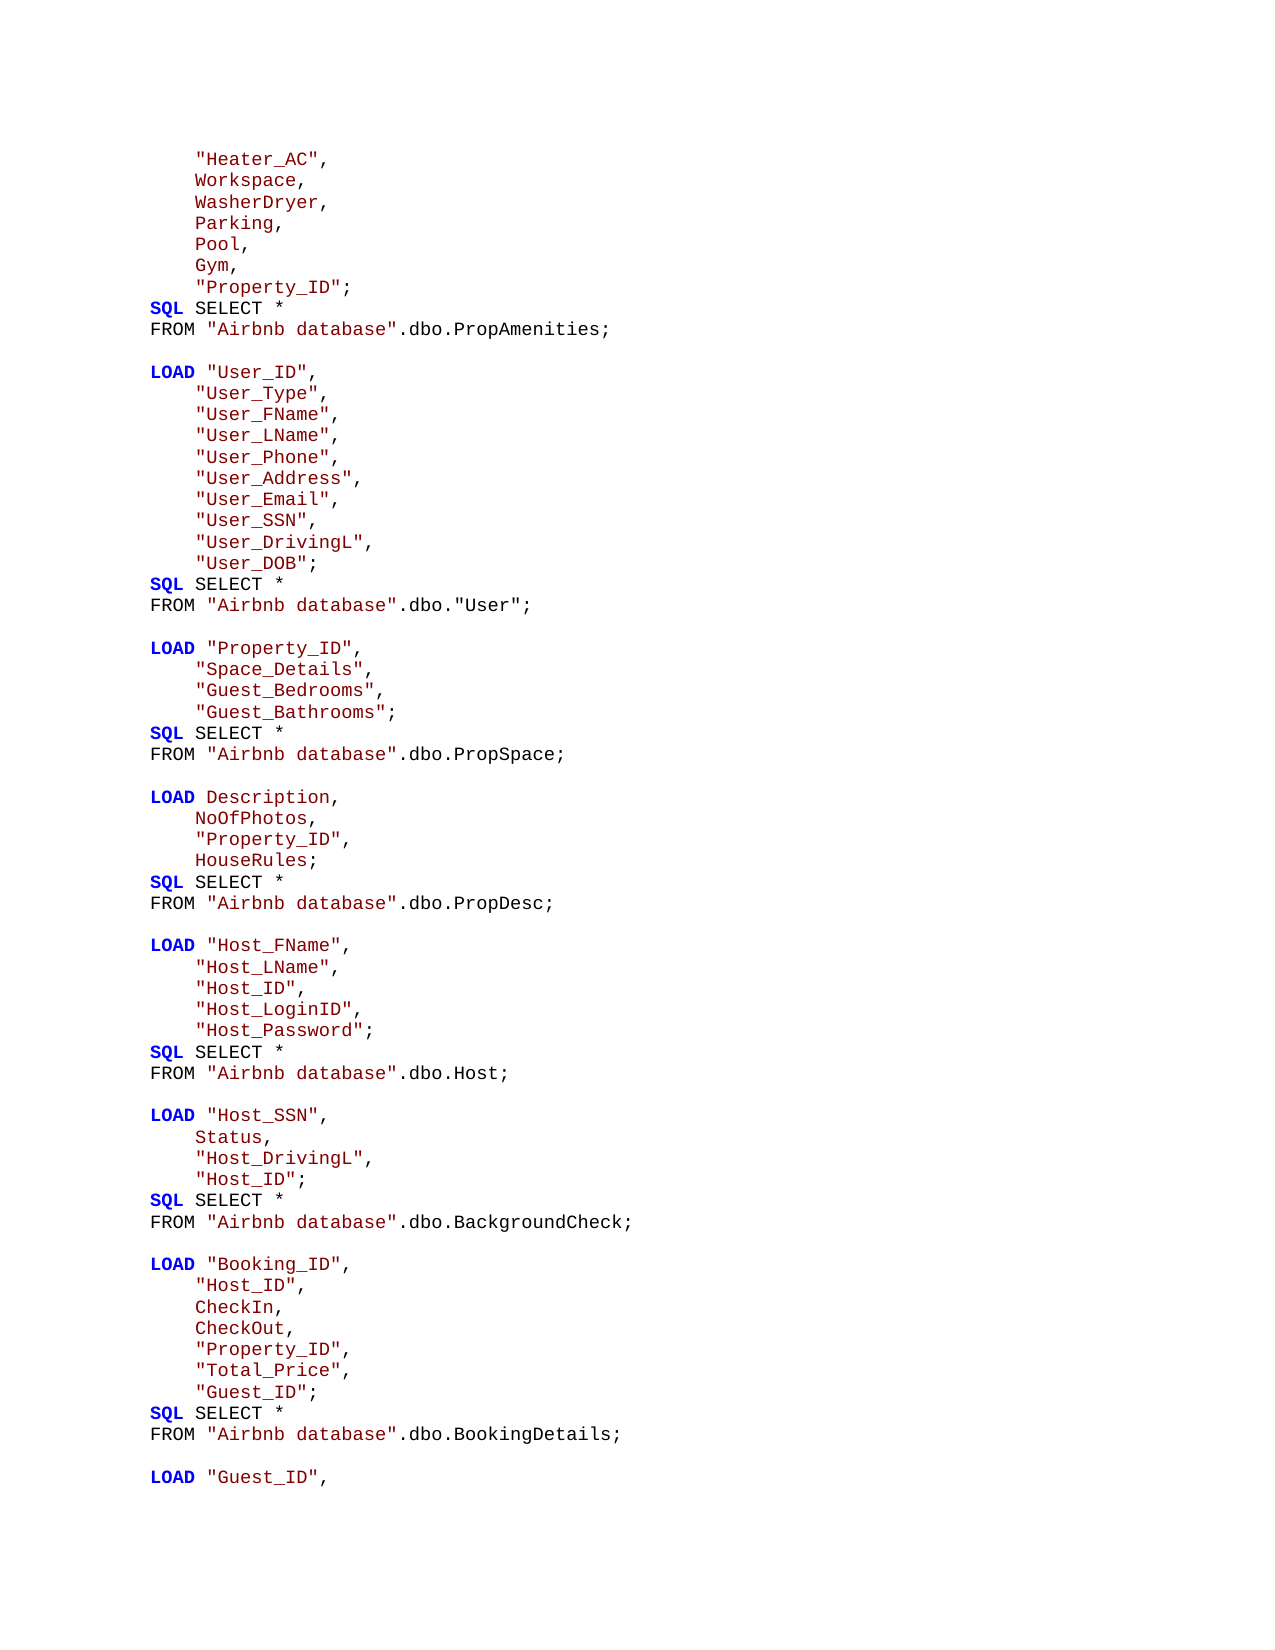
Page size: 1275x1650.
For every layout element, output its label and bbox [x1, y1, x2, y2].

text [150, 150, 1125, 1489]
